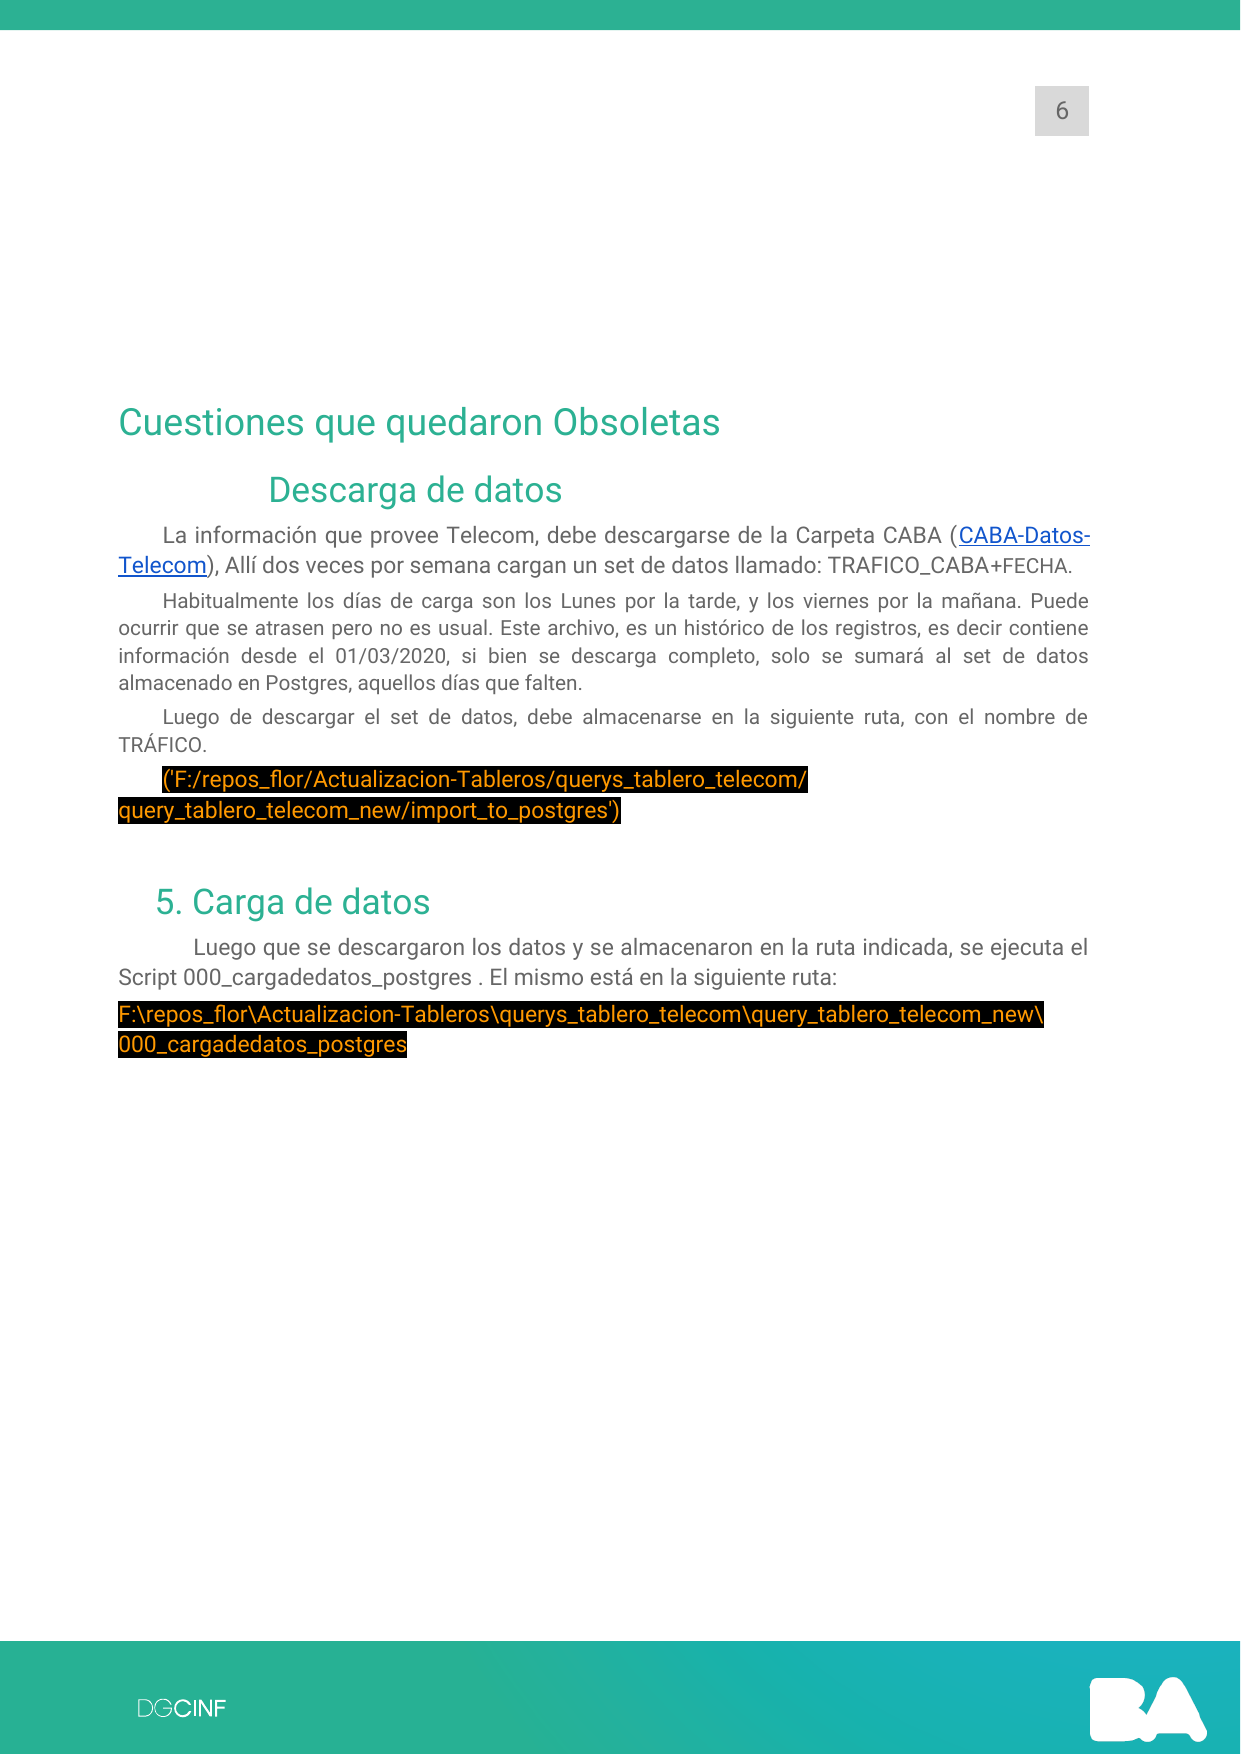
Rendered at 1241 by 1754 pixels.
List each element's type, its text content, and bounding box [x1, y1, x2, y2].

subtitle Descarga de datos [268, 470, 1090, 511]
text Habitualmente los días de carga son los Lunes por la tarde, y los viernes por la mañana. Puede ocurrir que se atrasen pero no es usual. Este archivo, es un histórico de los registros, es decir contiene información desde el 01/03/2020, si bien se descarga completo, solo se sumará al set de datos almacenado en Postgres, aquellos días que falten. [118, 589, 1090, 696]
text La información que provee Telecom, debe descargarse de la Carpeta CABA (CABA-Datos-Telecom), Allí dos veces por semana cargan un set de datos llamado: TRAFICO_CABA+FECHA. [118, 522, 1090, 579]
text Luego que se descargaron los datos y se almacenaron en la ruta indicada, se ejecuta el Script 000_cargadedatos_postgres . El mismo está en la siguiente ruta: [118, 934, 1090, 991]
text ('F:/repos_flor/Actualizacion-Tableros/querys_tablero_telecom/query_tablero_telecom_new/import_to_postgres') [118, 766, 1090, 824]
picture [0, 1641, 1241, 1754]
text Luego de descargar el set de datos, debe almacenarse en la siguiente ruta, con el nombre de TRÁFICO. [118, 705, 1090, 757]
subtitle Cuestiones que quedaron Obsoletas [118, 400, 1090, 444]
text F:\repos_flor\Actualizacion-Tableros\querys_tablero_telecom\query_tablero_telecom_new\000_cargadedatos_postgres [118, 1001, 1090, 1058]
subtitle Carga de datos [154, 882, 1090, 923]
